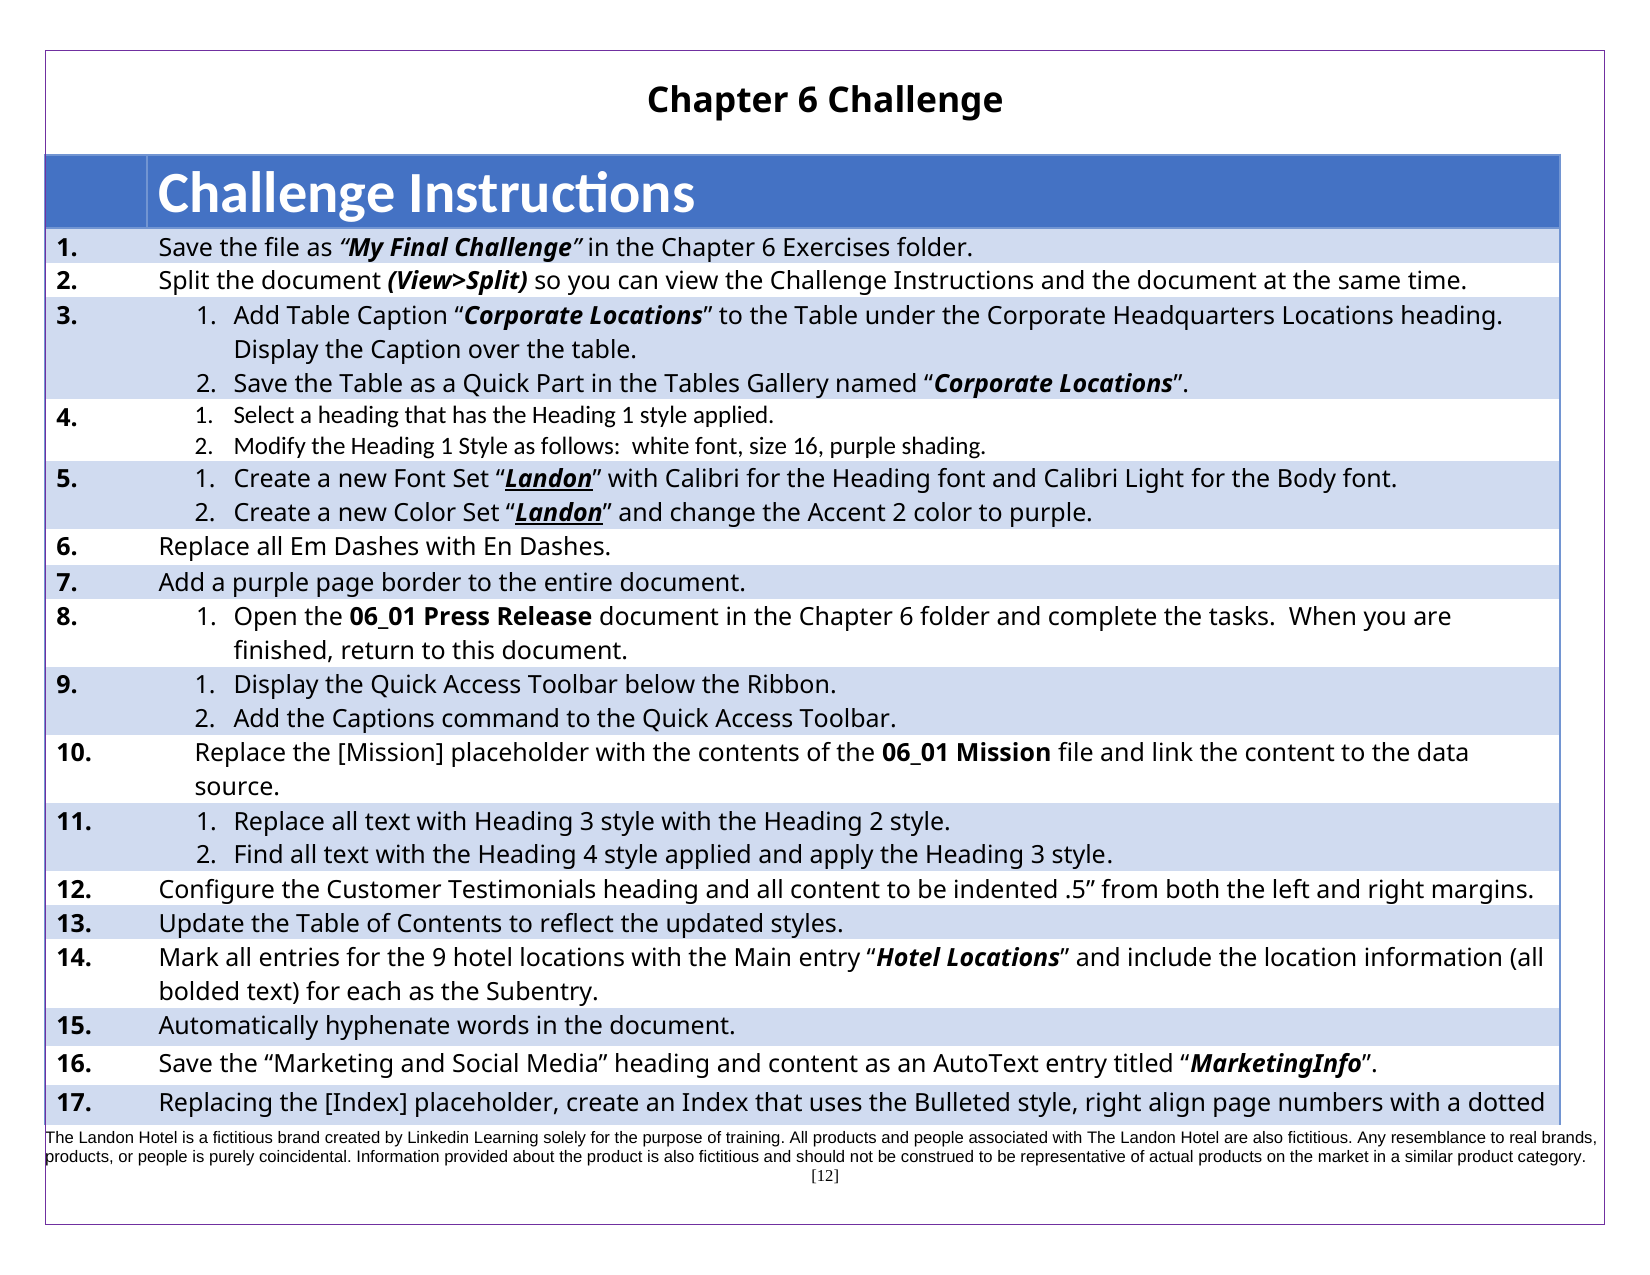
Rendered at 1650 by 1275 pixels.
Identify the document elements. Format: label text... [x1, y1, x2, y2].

table_cell Add Table Caption “Corporate Locations” to the Table under the Corporate Headquarters Locations heading. Display the Caption over the table. Save the Table as a Quick Part in the Tables Gallery named “Corporate Locations”. [147, 297, 1559, 399]
table_cell Add a purple page border to the entire document. [147, 565, 1559, 599]
table_header [46, 156, 146, 227]
table_cell 1. Display the Quick Access Toolbar below the Ribbon. 2. Add the Captions command to the Quick Access Toolbar. [147, 667, 1559, 735]
table_cell 3. [46, 297, 147, 399]
table_cell Replace all Em Dashes with En Dashes. [147, 529, 1559, 565]
table_cell 15. [46, 1008, 147, 1046]
table_cell 7. [46, 565, 147, 599]
table_cell Replace the [Mission] placeholder with the contents of the 06_01 Mission file and link the content to the data source. [147, 735, 1559, 803]
table_cell Automatically hyphenate words in the document. [147, 1008, 1559, 1046]
table_cell 6. [46, 529, 147, 565]
table_cell 13. [46, 905, 147, 939]
table_cell 1. [46, 229, 147, 263]
table_cell Save the “Marketing and Social Media” heading and content as an AutoText entry titled “MarketingInfo”. [147, 1046, 1559, 1085]
table_cell 12. [46, 871, 147, 905]
table_cell Split the document (View>Split) so you can view the Challenge Instructions and the document at the same time. [147, 263, 1559, 297]
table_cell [147, 1085, 1559, 1125]
table_cell 4. [46, 400, 147, 461]
table_cell Open the 06_01 Press Release document in the Chapter 6 folder and complete the tasks. When you are finished, return to this document. [147, 599, 1559, 667]
table_cell 9. [46, 667, 147, 735]
table_cell 16. [46, 1046, 147, 1085]
table_cell Update the Table of Contents to reflect the updated styles. [147, 905, 1559, 939]
table_cell 2. [46, 263, 147, 297]
table_cell 17. [46, 1085, 147, 1125]
table_cell 14. [46, 939, 147, 1007]
table_cell 1. Select a heading that has the Heading 1 style applied. 2. Modify the Heading 1 Style as follows: white font, size 16, purple shading. [147, 400, 1559, 461]
table_cell 11. [46, 803, 147, 871]
table_header Challenge Instructions [148, 156, 1559, 227]
table_cell Configure the Customer Testimonials heading and all content to be indented .5” from both the left and right margins. [147, 871, 1559, 905]
table_cell Mark all entries for the 9 hotel locations with the Main entry “Hotel Locations” and include the location information (all bolded text) for each as the Subentry. [147, 939, 1559, 1007]
table_cell 8. [46, 599, 147, 667]
table_cell Save the file as “My Final Challenge” in the Chapter 6 Exercises folder. [147, 229, 1559, 263]
table_cell 5. [46, 461, 147, 529]
table_cell 10. [46, 735, 147, 803]
table_cell Replace all text with Heading 3 style with the Heading 2 style. Find all text with the Heading 4 style applied and apply the Heading 3 style. [147, 803, 1559, 871]
table_cell 1. Create a new Font Set “Landon” with Calibri for the Heading font and Calibri Light for the Body font. 2. Create a new Color Set “Landon” and change the Accent 2 color to purple. [147, 461, 1559, 529]
